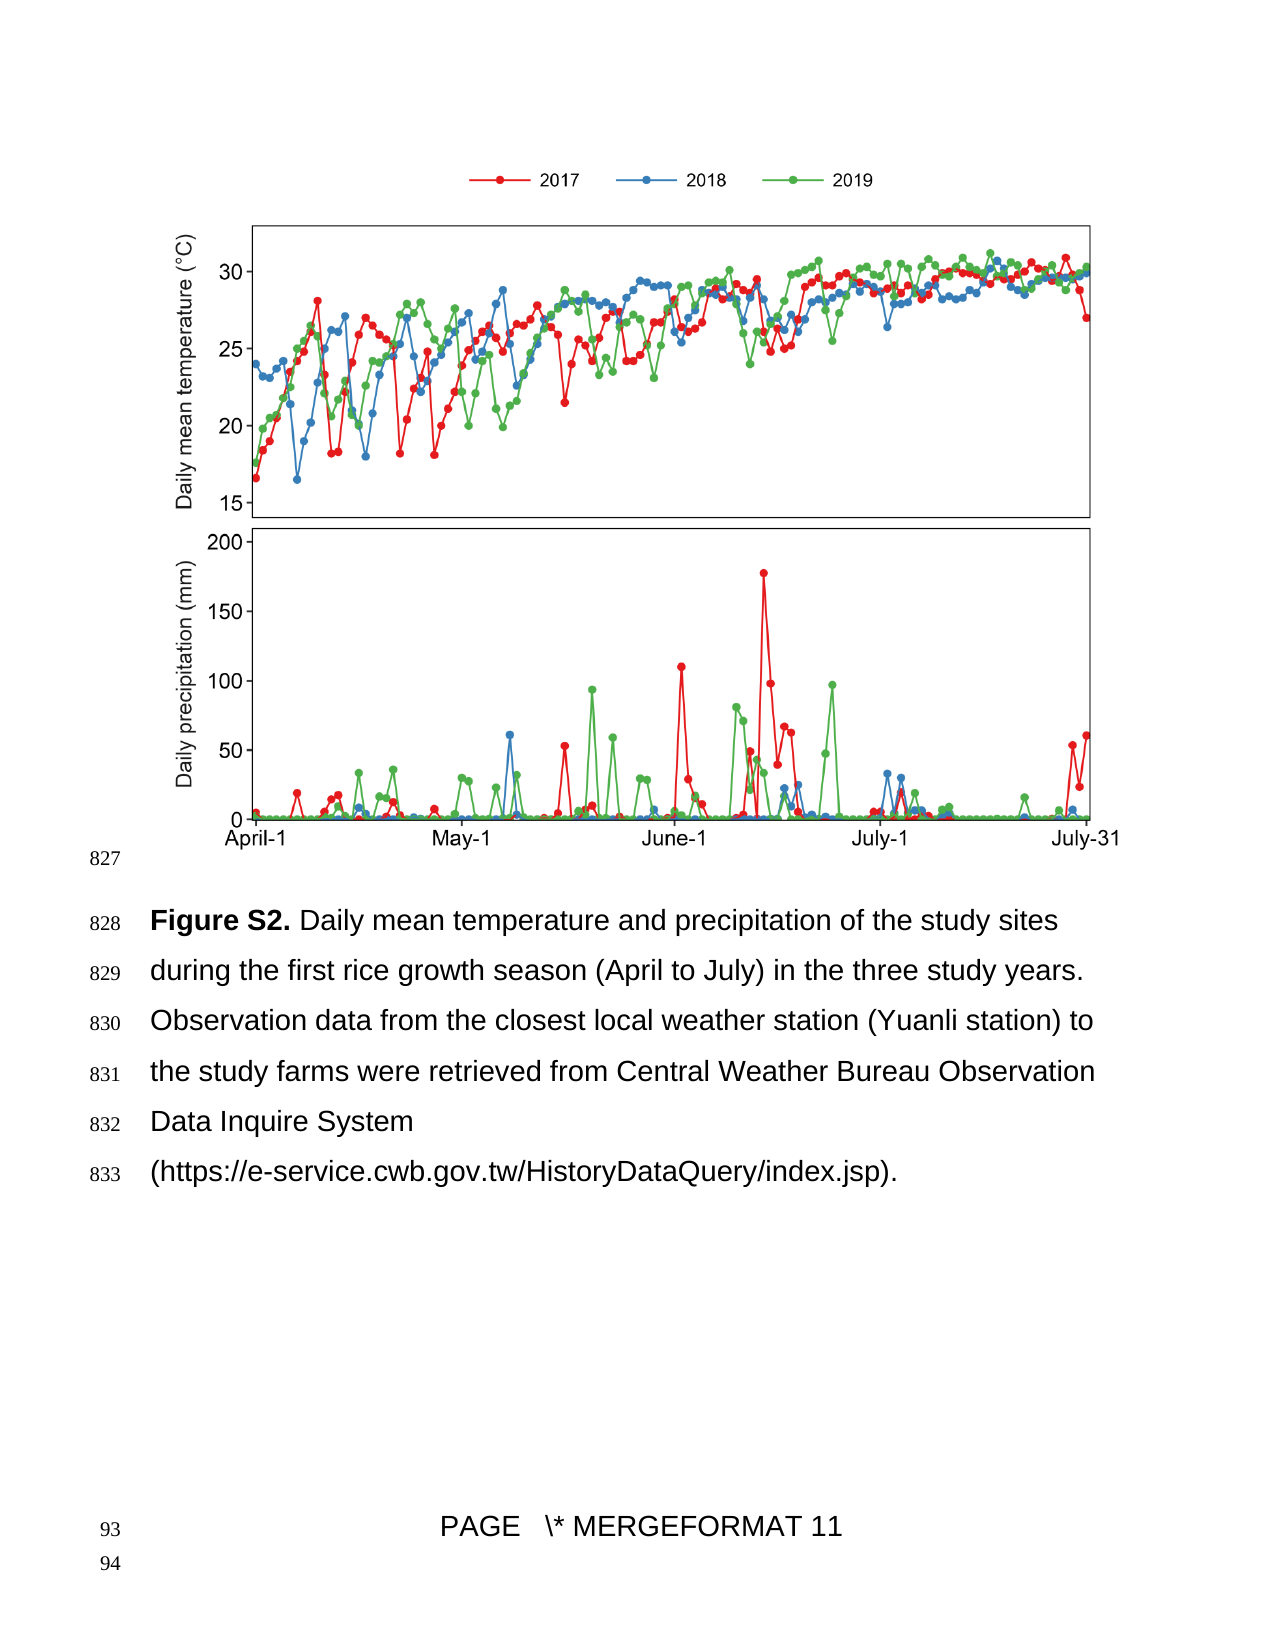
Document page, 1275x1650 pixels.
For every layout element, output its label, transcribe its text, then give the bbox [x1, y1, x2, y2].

picture [150, 150, 1125, 865]
text Figure S2. Daily mean temperature and precipitation of the study sites during the first rice growth season (April to July) in the three study years. Observation data from the closest local weather station (Yuanli station) to the study farms were retrieved from Central Weather Bureau Observation Data Inquire System (https://e-service.cwb.gov.tw/HistoryDataQuery/index.jsp). [150, 903, 1125, 1188]
